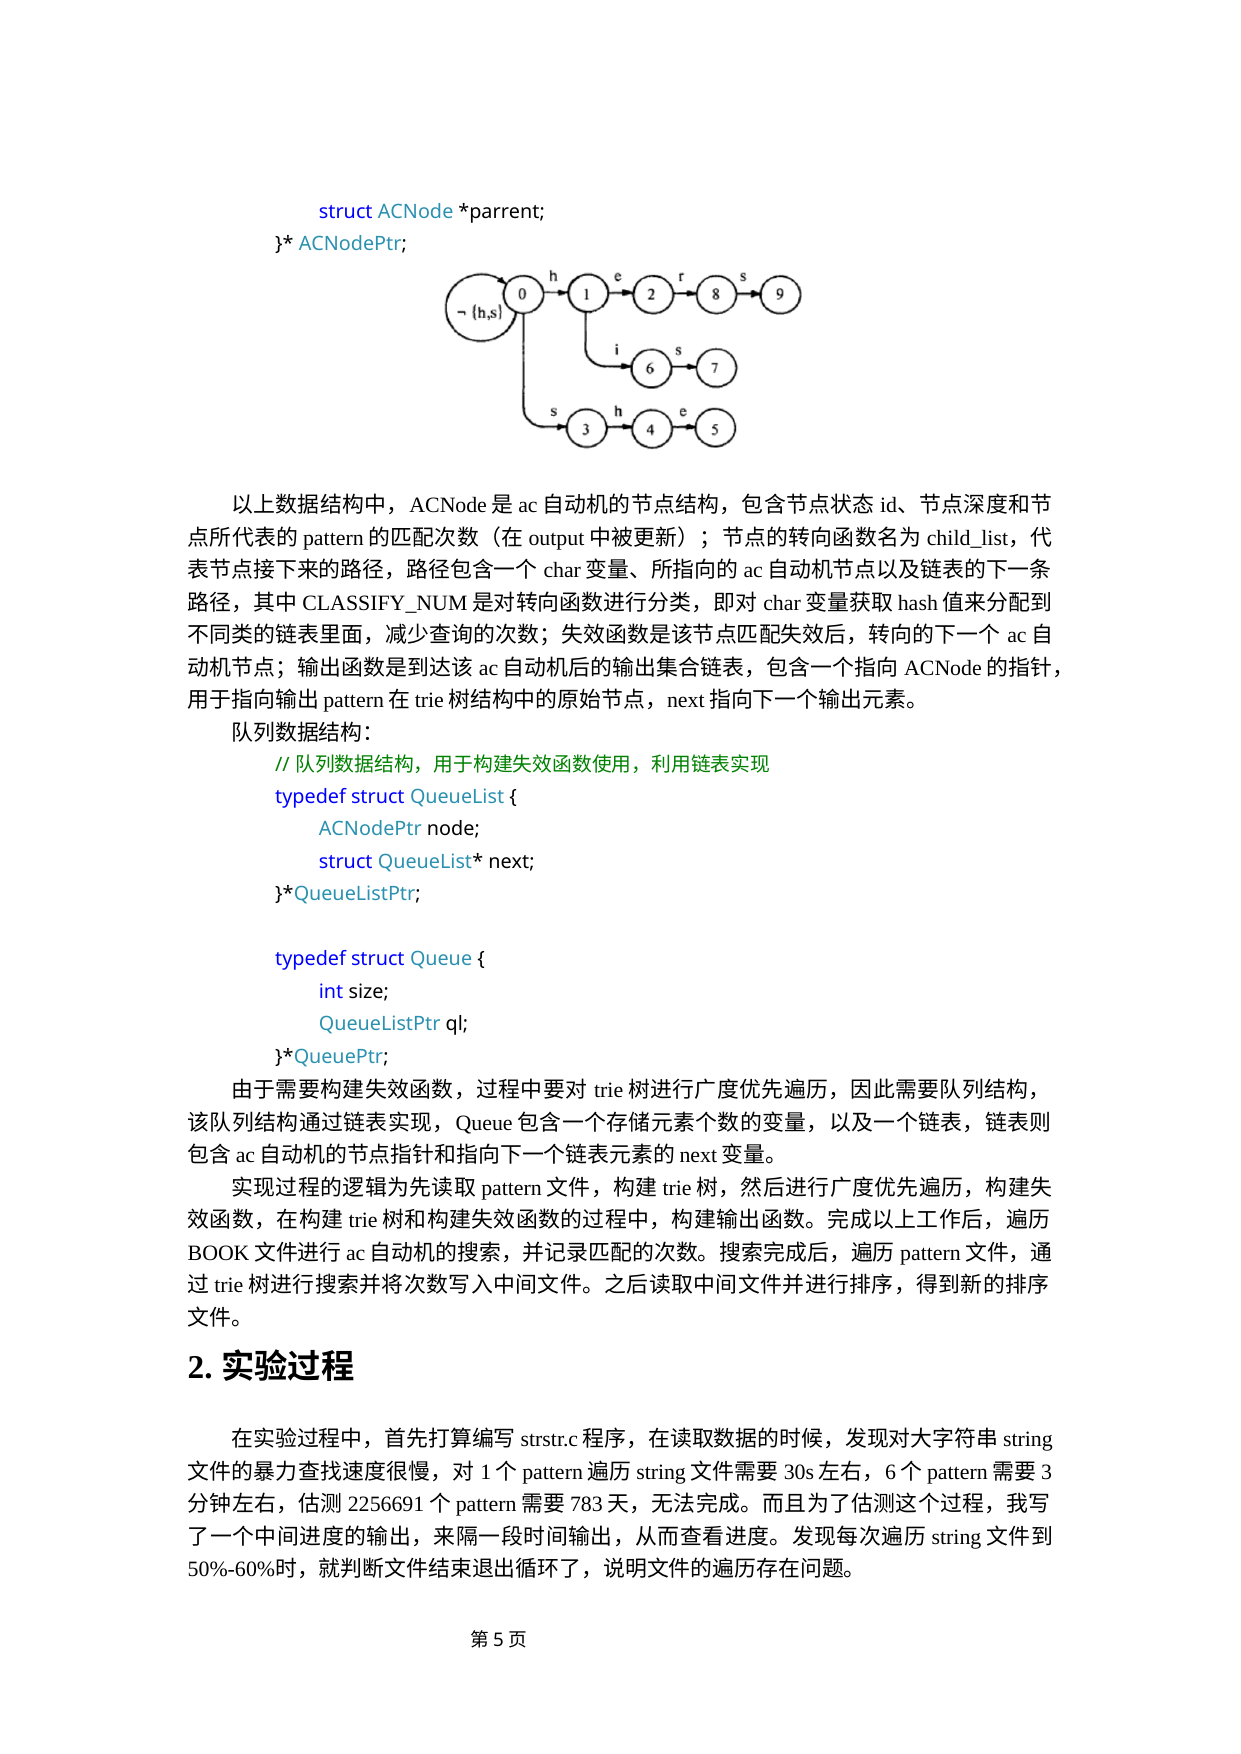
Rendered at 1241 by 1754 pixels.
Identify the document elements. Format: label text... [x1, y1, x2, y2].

text 由于需要构建失效函数，过程中要对trie树进行广度优先遍历，因此需要队列结构，该队列结构通过链表实现，Queue包含一个存储元素个数的变量，以及一个链表，链表则包含ac自动机的节点指针和指向下一个链表元素的next变量。 [187, 1072, 1053, 1169]
text struct QueueList* next; [275, 844, 1053, 877]
text typedef struct Queue { [275, 942, 1053, 974]
subtitle 2. 实验过程 [187, 1332, 1053, 1397]
text struct ACNode *parrent; [275, 194, 1053, 227]
text }*QueueListPtr; [275, 877, 1053, 909]
text typedef struct QueueList { [275, 779, 1053, 812]
text }*QueuePtr; [275, 1039, 1053, 1072]
text }* ACNodePtr; [275, 227, 1053, 259]
text 队列数据结构： [187, 714, 1053, 747]
text int size; [275, 974, 1053, 1007]
text QueueListPtr ql; [275, 1007, 1053, 1039]
picture [434, 259, 807, 456]
text // 队列数据结构，用于构建失效函数使用，利用链表实现 [275, 747, 1053, 779]
text 以上数据结构中，ACNode是ac自动机的节点结构，包含节点状态id、节点深度和节点所代表的pattern的匹配次数（在output中被更新）；节点的转向函数名为child_list，代表节点接下来的路径，路径包含一个char变量、所指向的ac自动机节点以及链表的下一条路径，其中CLASSIFY_NUM是对转向函数进行分类，即对char变量获取hash值来分配到不同类的链表里面，减少查询的次数；失效函数是该节点匹配失效后，转向的下一个ac自动机节点；输出函数是到达该ac自动机后的输出集合链表，包含一个指向ACNode的指针，用于指向输出pattern在trie树结构中的原始节点，next指向下一个输出元素。 [187, 487, 1053, 714]
text ACNodePtr node; [275, 812, 1053, 844]
text 在实验过程中，首先打算编写strstr.c程序，在读取数据的时候，发现对大字符串string文件的暴力查找速度很慢，对1个pattern遍历string文件需要30s左右，6个pattern需要3分钟左右，估测2256691个pattern需要783天，无法完成。而且为了估测这个过程，我写了一个中间进度的输出，来隔一段时间输出，从而查看进度。发现每次遍历string文件到50%-60%时，就判断文件结束退出循环了，说明文件的遍历存在问题。 [187, 1421, 1053, 1583]
text 实现过程的逻辑为先读取pattern文件，构建trie树，然后进行广度优先遍历，构建失效函数，在构建trie树和构建失效函数的过程中，构建输出函数。完成以上工作后，遍历BOOK文件进行ac自动机的搜索，并记录匹配的次数。搜索完成后，遍历pattern文件，通过trie树进行搜索并将次数写入中间文件。之后读取中间文件并进行排序，得到新的排序文件。 [187, 1169, 1053, 1332]
